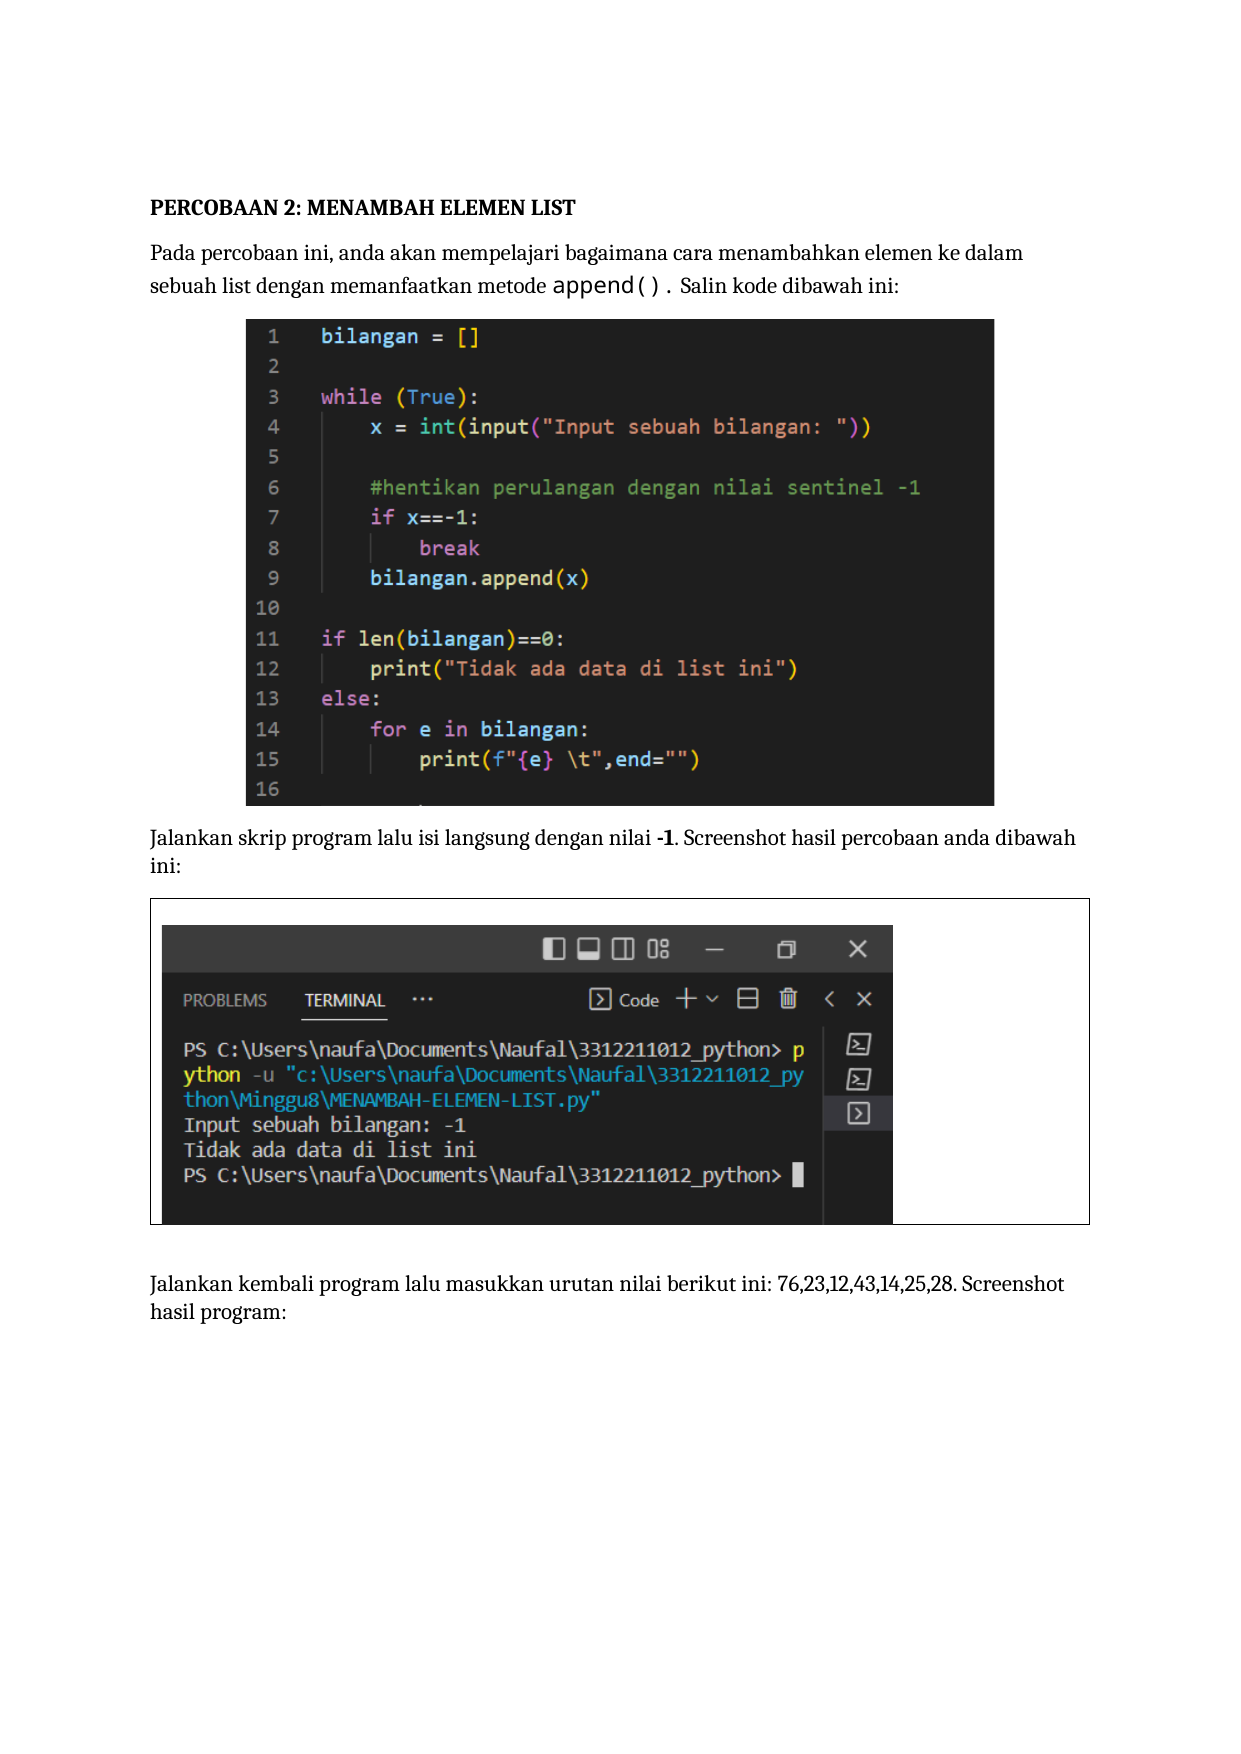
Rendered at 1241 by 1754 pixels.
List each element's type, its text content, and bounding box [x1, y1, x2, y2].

text PERCOBAAN 2: MENAMBAH ELEMEN LIST [150, 195, 1090, 221]
picture [161, 925, 893, 1225]
text Jalankan kembali program lalu masukkan urutan nilai berikut ini: 76,23,12,43,14,25,28. Screenshot hasil program: [150, 1270, 1090, 1325]
text Pada percobaan ini, anda akan mempelajari bagaimana cara menambahkan elemen ke dalam sebuah list dengan memanfaatkan metode append(). Salin kode dibawah ini: [150, 240, 1090, 300]
table_header [151, 899, 1089, 1224]
picture [245, 319, 995, 806]
text Jalankan skrip program lalu isi langsung dengan nilai -1. Screenshot hasil percobaan anda dibawah ini: [150, 824, 1090, 879]
